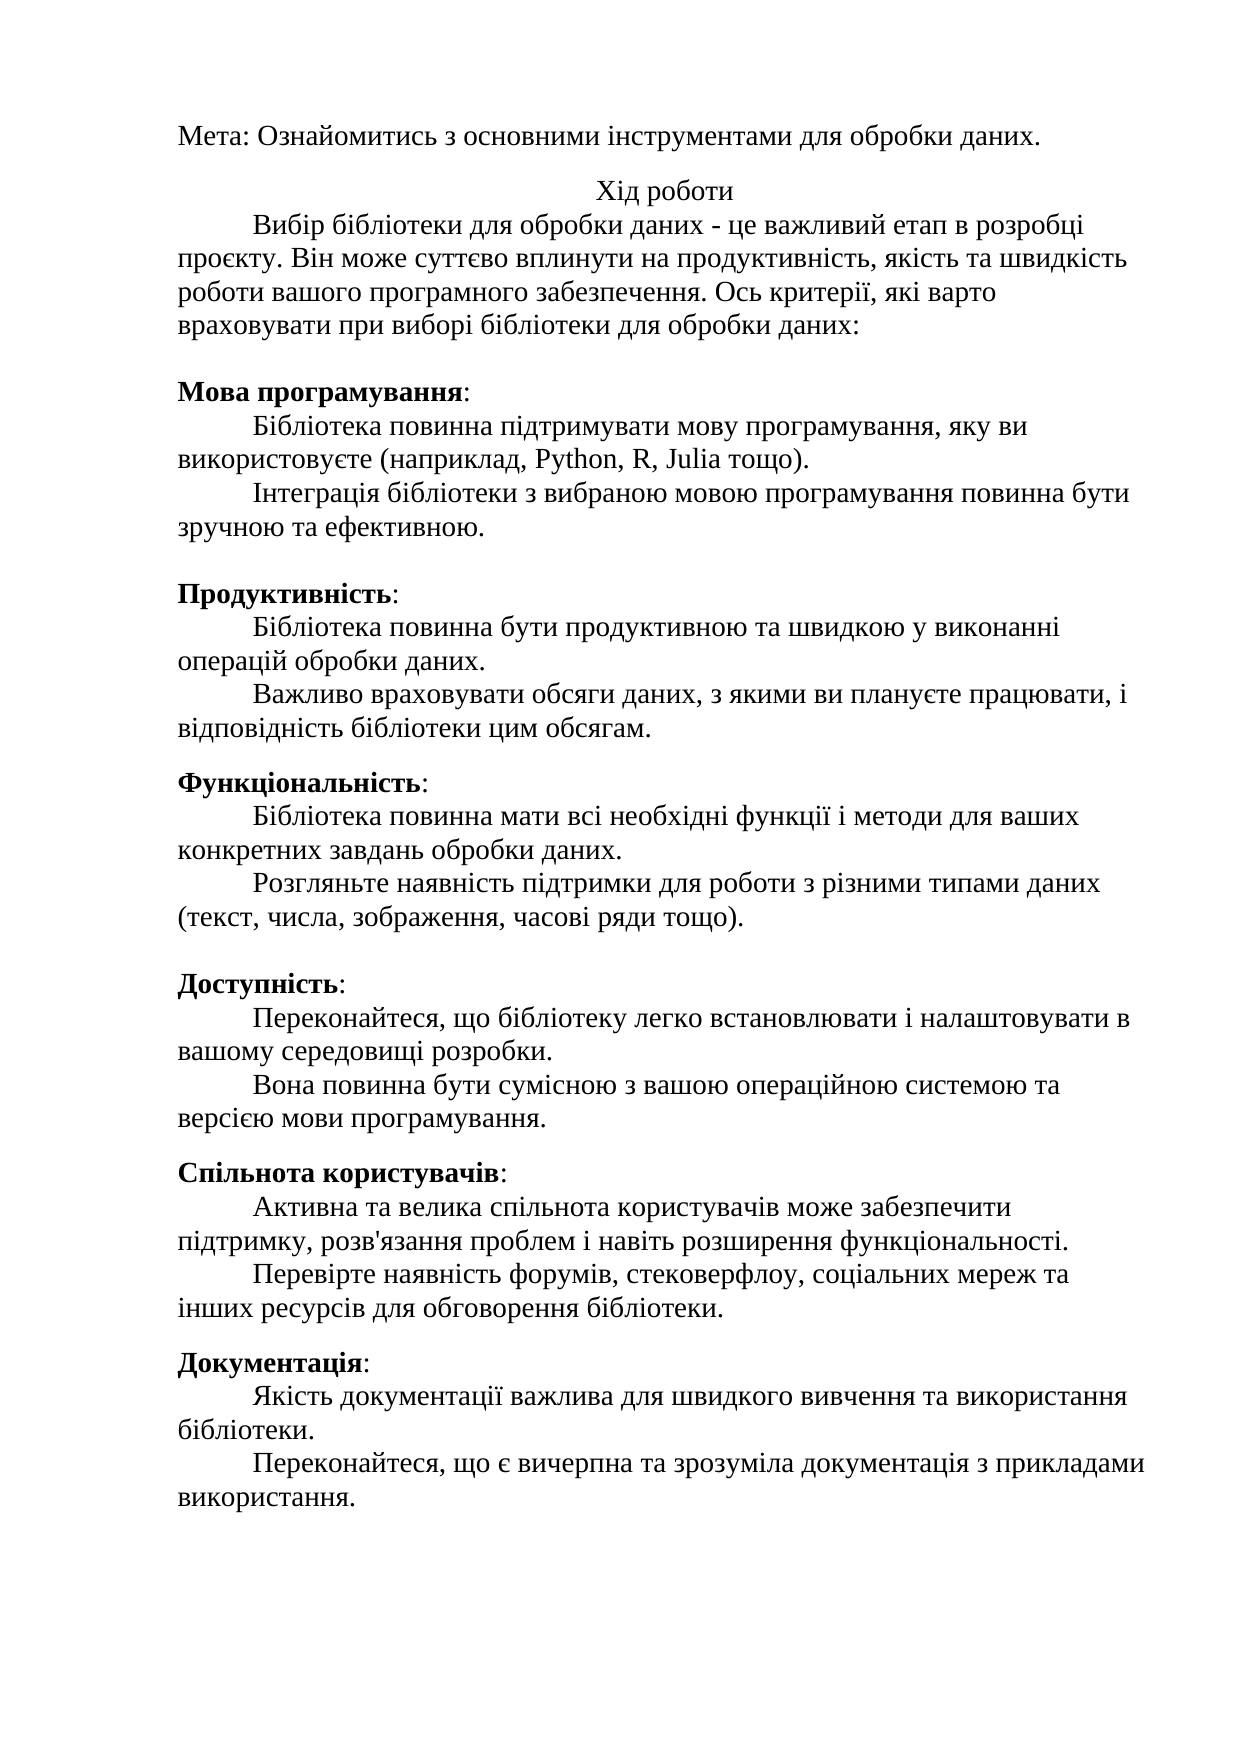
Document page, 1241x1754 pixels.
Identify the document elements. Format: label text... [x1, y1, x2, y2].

text Інтеграція бібліотеки з вибраною мовою програмування повинна бути зручною та ефективною. [177, 475, 1152, 542]
text Розгляньте наявність підтримки для роботи з різними типами даних (текст, числа, зображення, часові ряди тощо). [177, 866, 1152, 933]
text Доступність: [177, 966, 1152, 1000]
text Мета: Ознайомитись з основними інструментами для обробки даних. [177, 118, 1152, 152]
text Хід роботи [177, 173, 1152, 207]
text Функціональність: [177, 765, 1152, 798]
text Вибір бібліотеки для обробки даних - це важливий етап в розробці проєкту. Він може суттєво вплинути на продуктивність, якість та швидкість роботи вашого програмного забезпечення. Ось критерії, які варто враховувати при виборі бібліотеки для обробки даних: [177, 207, 1152, 341]
text Активна та велика спільнота користувачів може забезпечити підтримку, розв'язання проблем і навіть розширення функціональності. [177, 1189, 1152, 1256]
text Продуктивність: [177, 576, 1152, 609]
text Бібліотека повинна бути продуктивною та швидкою у виконанні операцій обробки даних. [177, 609, 1152, 676]
text Спільнота користувачів: [177, 1156, 1152, 1189]
text Перевірте наявність форумів, стековерфлоу, соціальних мереж та інших ресурсів для обговорення бібліотеки. [177, 1256, 1152, 1323]
text Бібліотека повинна мати всі необхідні функції і методи для ваших конкретних завдань обробки даних. [177, 798, 1152, 866]
text Бібліотека повинна підтримувати мову програмування, яку ви використовуєте (наприклад, Python, R, Julia тощо). [177, 408, 1152, 475]
text Важливо враховувати обсяги даних, з якими ви плануєте працювати, і відповідність бібліотеки цим обсягам. [177, 676, 1152, 743]
text Переконайтеся, що є вичерпна та зрозуміла документація з прикладами використання. [177, 1445, 1152, 1512]
text Мова програмування: [177, 374, 1152, 408]
text Якість документації важлива для швидкого вивчення та використання бібліотеки. [177, 1378, 1152, 1445]
text Вона повинна бути сумісною з вашою операційною системою та версією мови програмування. [177, 1067, 1152, 1134]
text Документація: [177, 1345, 1152, 1378]
text Переконайтеся, що бібліотеку легко встановлювати і налаштовувати в вашому середовищі розробки. [177, 1000, 1152, 1067]
